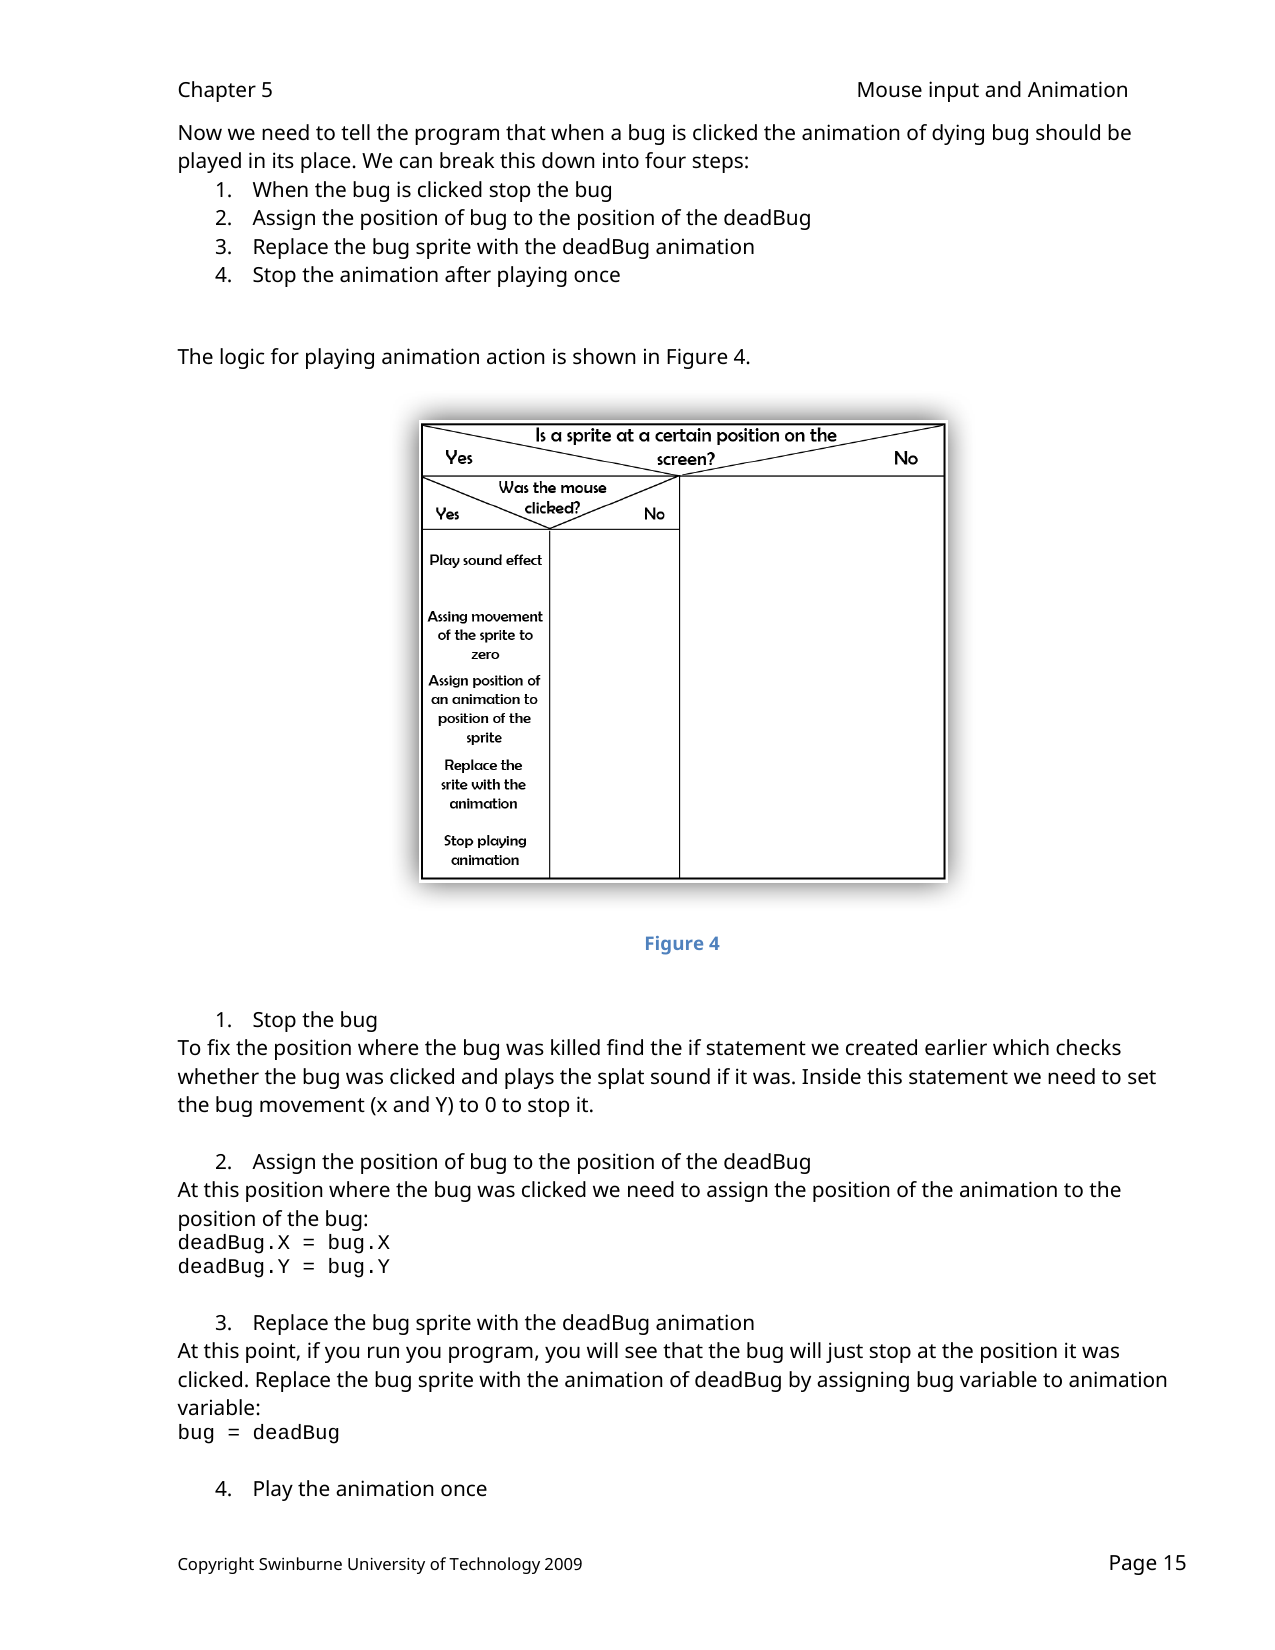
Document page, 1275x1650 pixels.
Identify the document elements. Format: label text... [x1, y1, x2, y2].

list Stop the bug [215, 1005, 1186, 1033]
list Stop the animation after playing once [215, 260, 1186, 289]
text The logic for playing animation action is shown in Figure 4. [177, 342, 1186, 371]
list Assign the position of bug to the position of the deadBug [215, 1147, 1186, 1176]
list Play the animation once [215, 1474, 1186, 1502]
text deadBug.Y = bug.Y [177, 1256, 1186, 1280]
text At this position where the bug was clicked we need to assign the position of the animation to the position of the bug: [177, 1176, 1186, 1232]
text bug = deadBug [177, 1422, 1186, 1446]
picture [419, 420, 948, 883]
list When the bug is clicked stop the bug [215, 175, 1186, 203]
text deadBug.X = bug.X [177, 1232, 1186, 1256]
list Replace the bug sprite with the deadBug animation [215, 1308, 1186, 1337]
text To fix the position where the bug was killed find the if statement we created earlier which checks whether the bug was clicked and plays the splat sound if it was. Inside this statement we need to set the bug movement (x and Y) to 0 to stop it. [177, 1033, 1186, 1119]
text Now we need to tell the program that when a bug is clicked the animation of dying bug should be played in its place. We can break this down into four steps: [177, 118, 1186, 175]
list Assign the position of bug to the position of the deadBug [215, 203, 1186, 232]
text At this point, if you run you program, you will see that the bug will just stop at the position it was clicked. Replace the bug sprite with the animation of deadBug by assigning bug variable to animation variable: [177, 1337, 1186, 1422]
list Replace the bug sprite with the deadBug animation [215, 232, 1186, 260]
